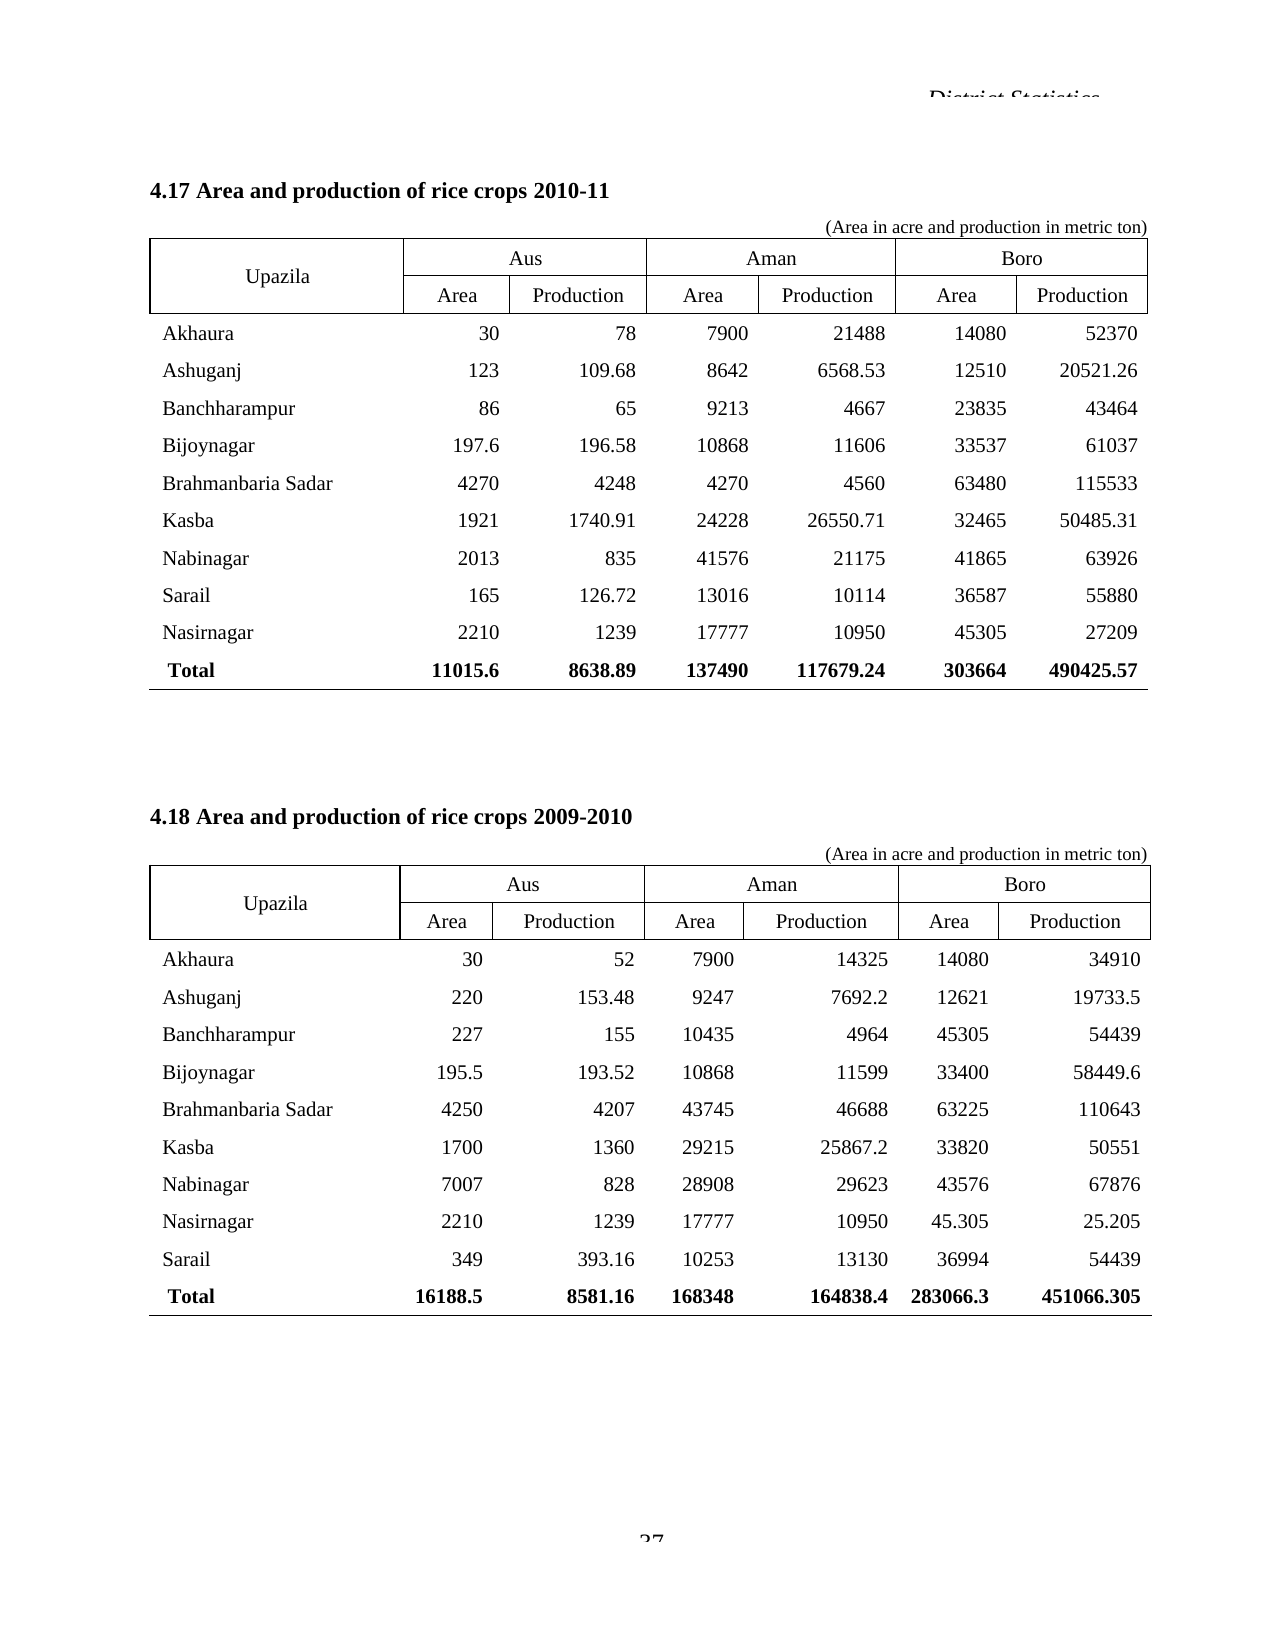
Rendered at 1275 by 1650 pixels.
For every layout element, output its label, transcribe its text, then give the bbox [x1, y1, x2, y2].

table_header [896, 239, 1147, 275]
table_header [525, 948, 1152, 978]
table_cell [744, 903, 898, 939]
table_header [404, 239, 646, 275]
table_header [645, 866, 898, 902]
list Area and production of rice crops 2010-11 [150, 177, 614, 203]
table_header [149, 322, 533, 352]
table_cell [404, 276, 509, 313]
list Area and production of rice crops 2009-2010 [150, 803, 637, 830]
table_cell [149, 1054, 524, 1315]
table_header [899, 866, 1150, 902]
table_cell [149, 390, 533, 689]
text (Area in acre and production in metric ton) [825, 843, 1171, 864]
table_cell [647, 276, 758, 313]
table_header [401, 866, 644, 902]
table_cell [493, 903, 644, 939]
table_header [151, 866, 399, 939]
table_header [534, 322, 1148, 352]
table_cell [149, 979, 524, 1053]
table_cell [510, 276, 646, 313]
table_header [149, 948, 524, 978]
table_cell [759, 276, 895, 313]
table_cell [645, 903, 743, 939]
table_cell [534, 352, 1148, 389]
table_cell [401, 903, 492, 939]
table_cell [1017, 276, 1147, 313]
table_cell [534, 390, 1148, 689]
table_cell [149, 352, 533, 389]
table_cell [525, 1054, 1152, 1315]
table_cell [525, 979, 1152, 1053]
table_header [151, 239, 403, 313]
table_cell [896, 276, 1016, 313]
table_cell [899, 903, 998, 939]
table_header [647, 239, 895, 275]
text (Area in acre and production in metric ton) [825, 216, 1171, 238]
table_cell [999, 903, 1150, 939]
